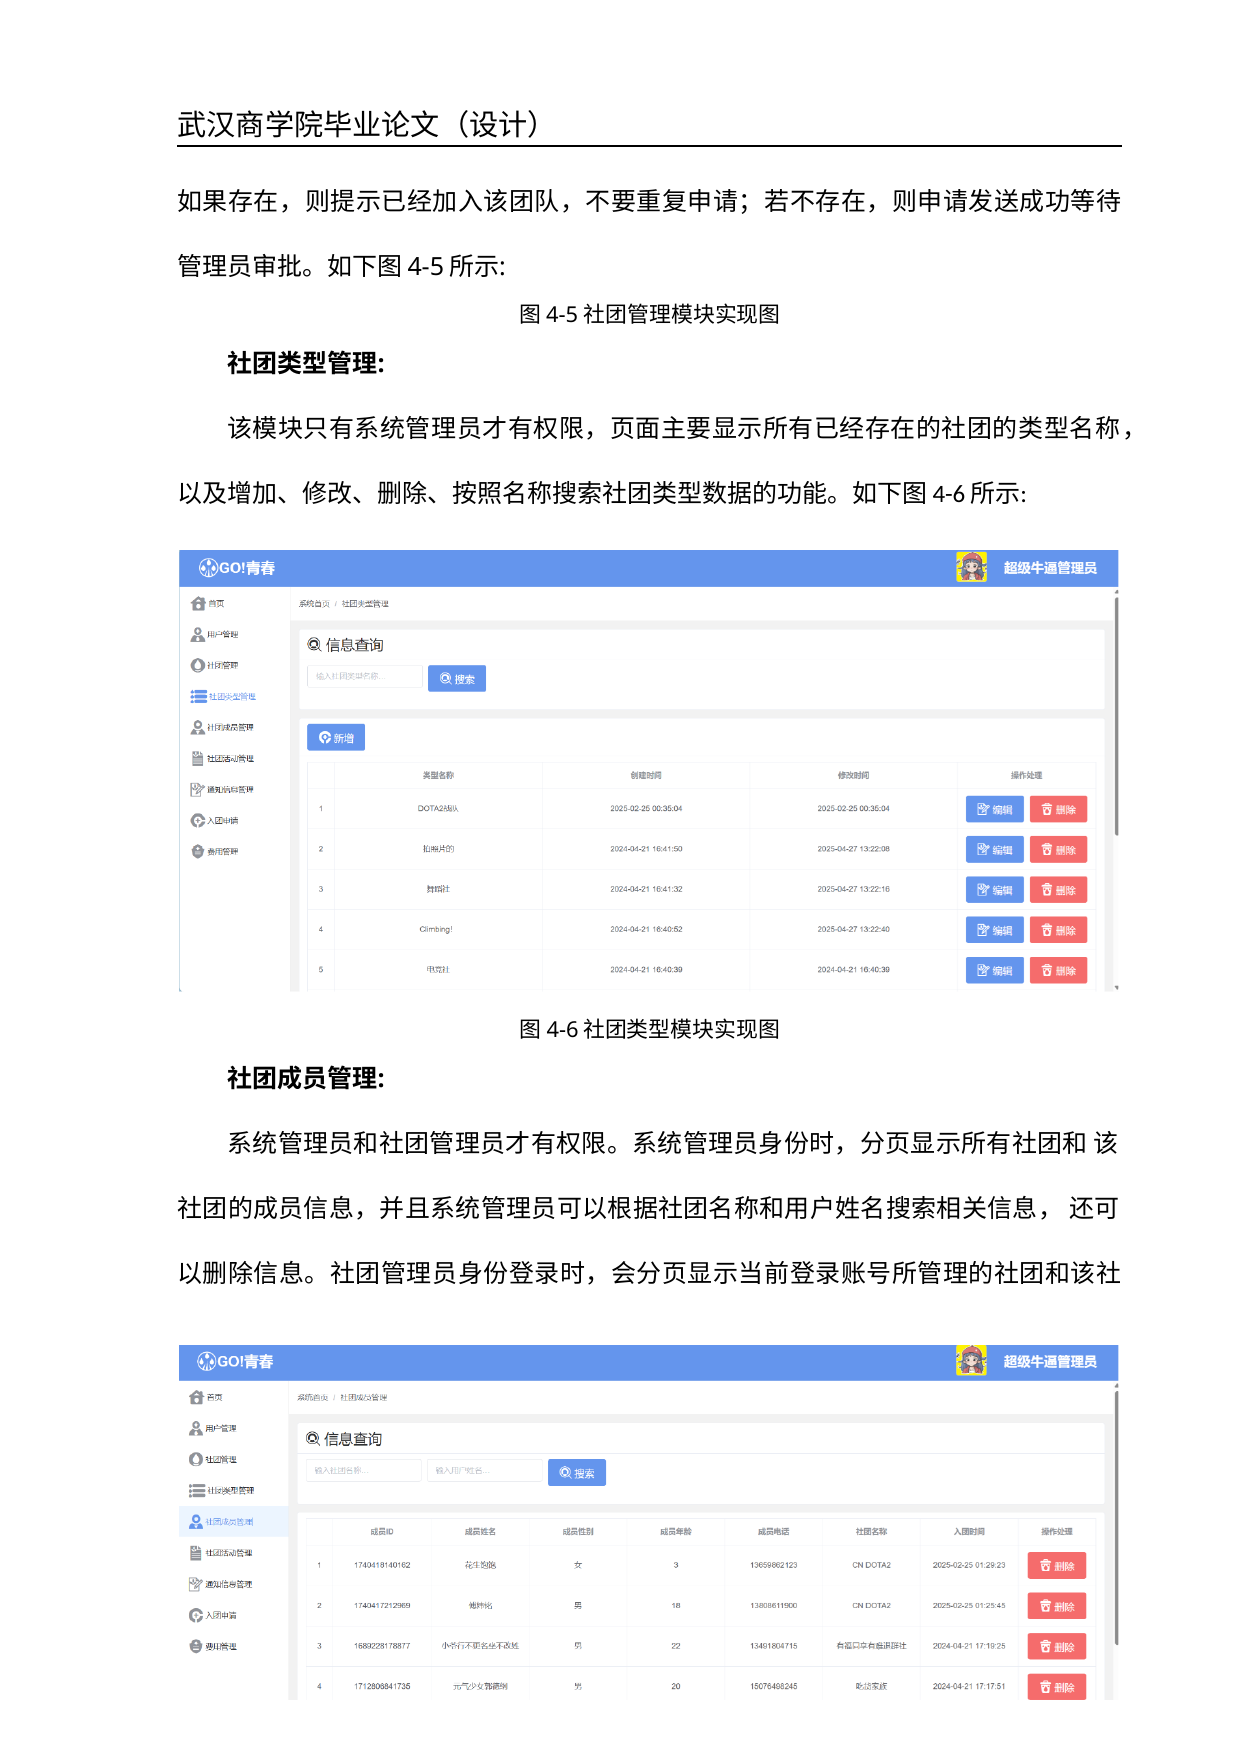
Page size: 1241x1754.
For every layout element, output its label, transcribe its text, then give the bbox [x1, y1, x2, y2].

text 社团成员管理: [177, 1044, 1122, 1109]
text 该模块只有系统管理员才有权限，页面主要显示所有已经存在的社团的类型名称，以及增加、修改、删除、按照名称搜索社团类型数据的功能。如下图4-6所示: [177, 394, 1122, 524]
text 能看到每个社团的基本信息，包括社团名称、社团类型、社团管理员，建立时间以及社团人数，普通用户的功能只有根据社团名称、社团类型条件进行社团信息的查询和申请加入社团的请求，后台则会根据用户ID查询该用户是否已经存在于该社团中，如果存在，则提示已经加入该团队，不要重复申请；若不存在，则申请发送成功等待管理员审批。如下图4-5所示: [177, 167, 1122, 297]
picture [177, 550, 1117, 1004]
text 社团类型管理: [177, 329, 1122, 394]
text 图 4-5 社团管理模块实现图 [177, 297, 1122, 329]
picture [177, 1345, 1117, 1699]
